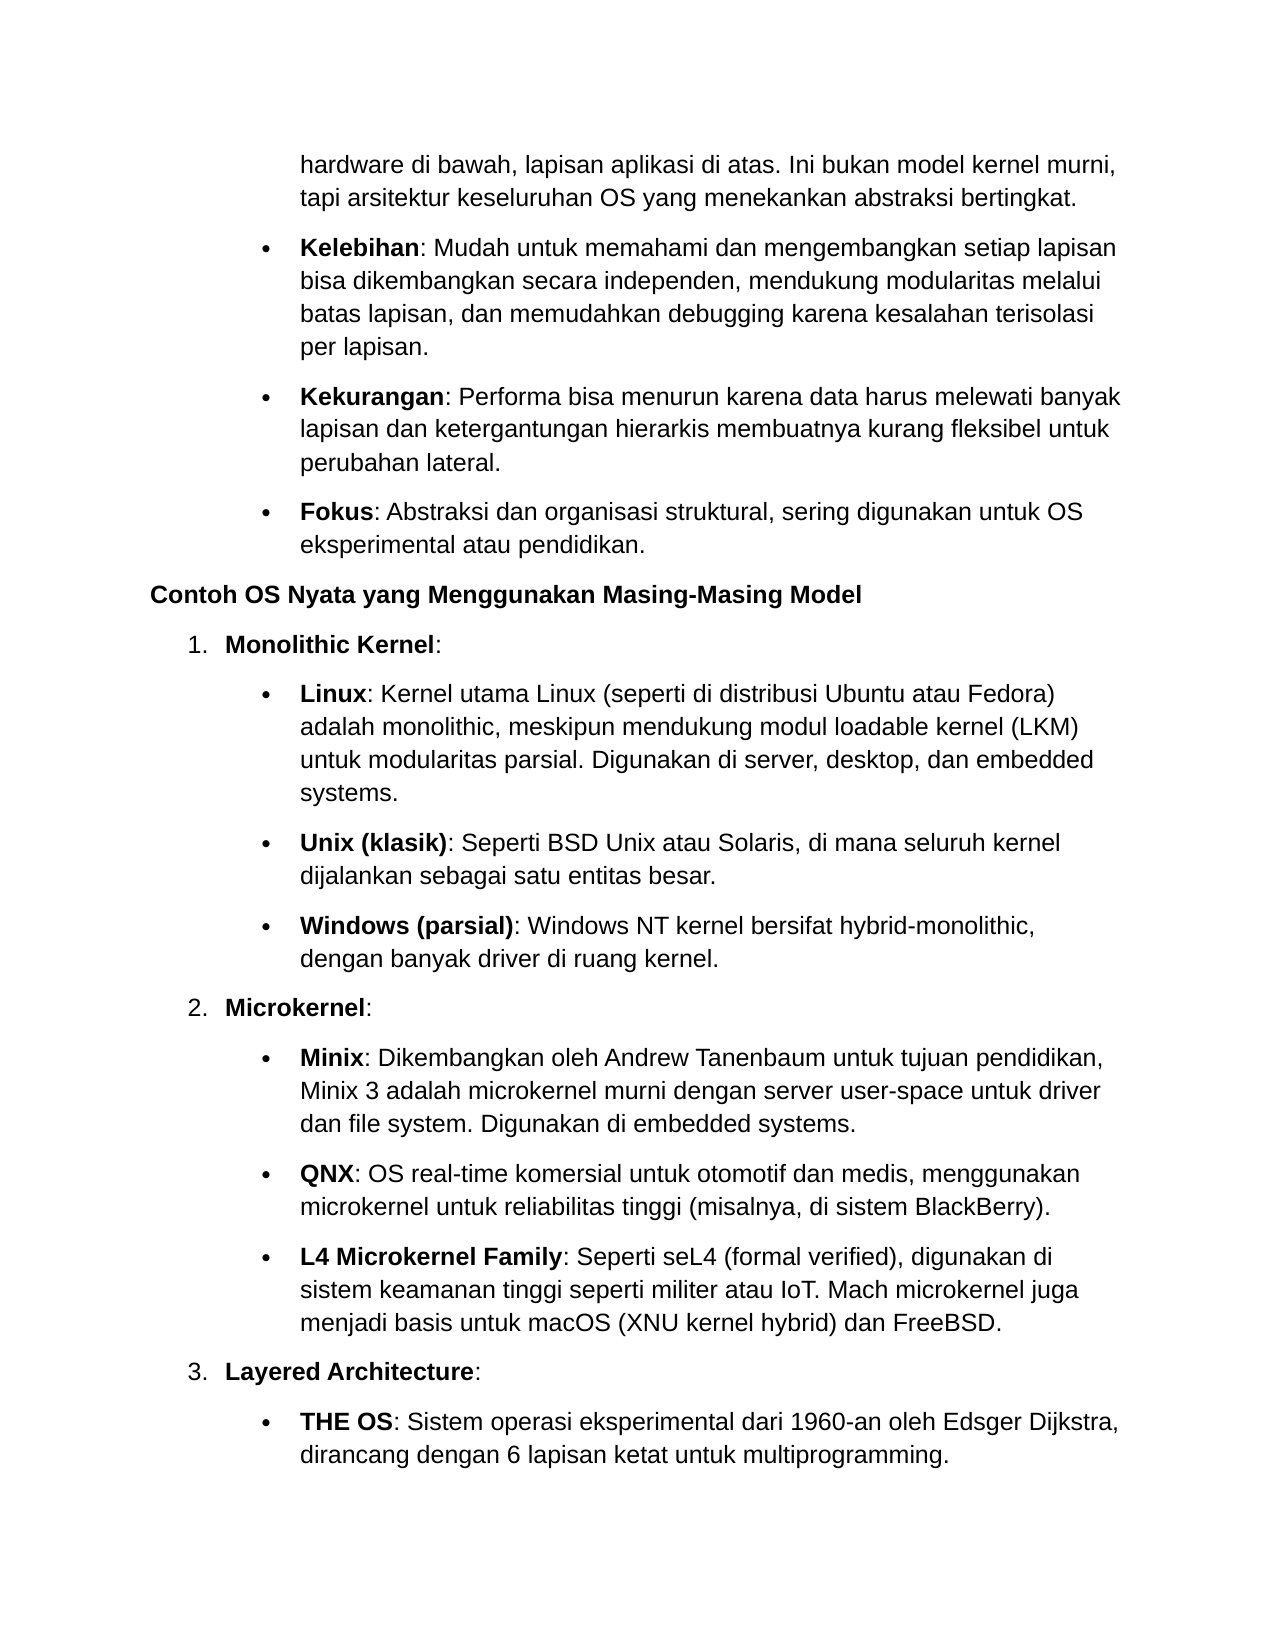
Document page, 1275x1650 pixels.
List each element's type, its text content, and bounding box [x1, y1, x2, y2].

list Windows (parsial): Windows NT kernel bersifat hybrid-monolithic, dengan banyak driver di ruang kernel. [262, 911, 1125, 972]
list Linux: Kernel utama Linux (seperti di distribusi Ubuntu atau Fedora) adalah monolithic, meskipun mendukung modul loadable kernel (LKM) untuk modularitas parsial. Digunakan di server, desktop, dan embedded systems. [262, 679, 1125, 807]
list Unix (klasik): Seperti BSD Unix atau Solaris, di mana seluruh kernel dijalankan sebagai satu entitas besar. [262, 828, 1125, 890]
list L4 Microkernel Family: Seperti seL4 (formal verified), digunakan di sistem keamanan tinggi seperti militer atau IoT. Mach microkernel juga menjadi basis untuk macOS (XNU kernel hybrid) dan FreeBSD. [262, 1242, 1125, 1336]
list Kekurangan: Performa bisa menurun karena data harus melewati banyak lapisan dan ketergantungan hierarkis membuatnya kurang fleksibel untuk perubahan lateral. [262, 381, 1125, 476]
list QNX: OS real-time komersial untuk otomotif dan medis, menggunakan microkernel untuk reliabilitas tinggi (misalnya, di sistem BlackBerry). [262, 1159, 1125, 1221]
list Microkernel: [187, 993, 1125, 1022]
list THE OS: Sistem operasi eksperimental dari 1960-an oleh Edsger Dijkstra, dirancang dengan 6 lapisan ketat untuk multiprogramming. [262, 1407, 1125, 1469]
list Monolithic Kernel: [187, 629, 1125, 658]
list Minix: Dikembangkan oleh Andrew Tanenbaum untuk tujuan pendidikan, Minix 3 adalah microkernel murni dengan server user-space untuk driver dan file system. Digunakan di embedded systems. [262, 1043, 1125, 1138]
list Fokus: Abstraksi dan organisasi struktural, sering digunakan untuk OS eksperimental atau pendidikan. [262, 497, 1125, 559]
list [262, 150, 1125, 212]
text Contoh OS Nyata yang Menggunakan Masing-Masing Model [150, 580, 1125, 609]
list Layered Architecture: [187, 1357, 1125, 1386]
list Kelebihan: Mudah untuk memahami dan mengembangkan setiap lapisan bisa dikembangkan secara independen, mendukung modularitas melalui batas lapisan, dan memudahkan debugging karena kesalahan terisolasi per lapisan. [262, 233, 1125, 361]
